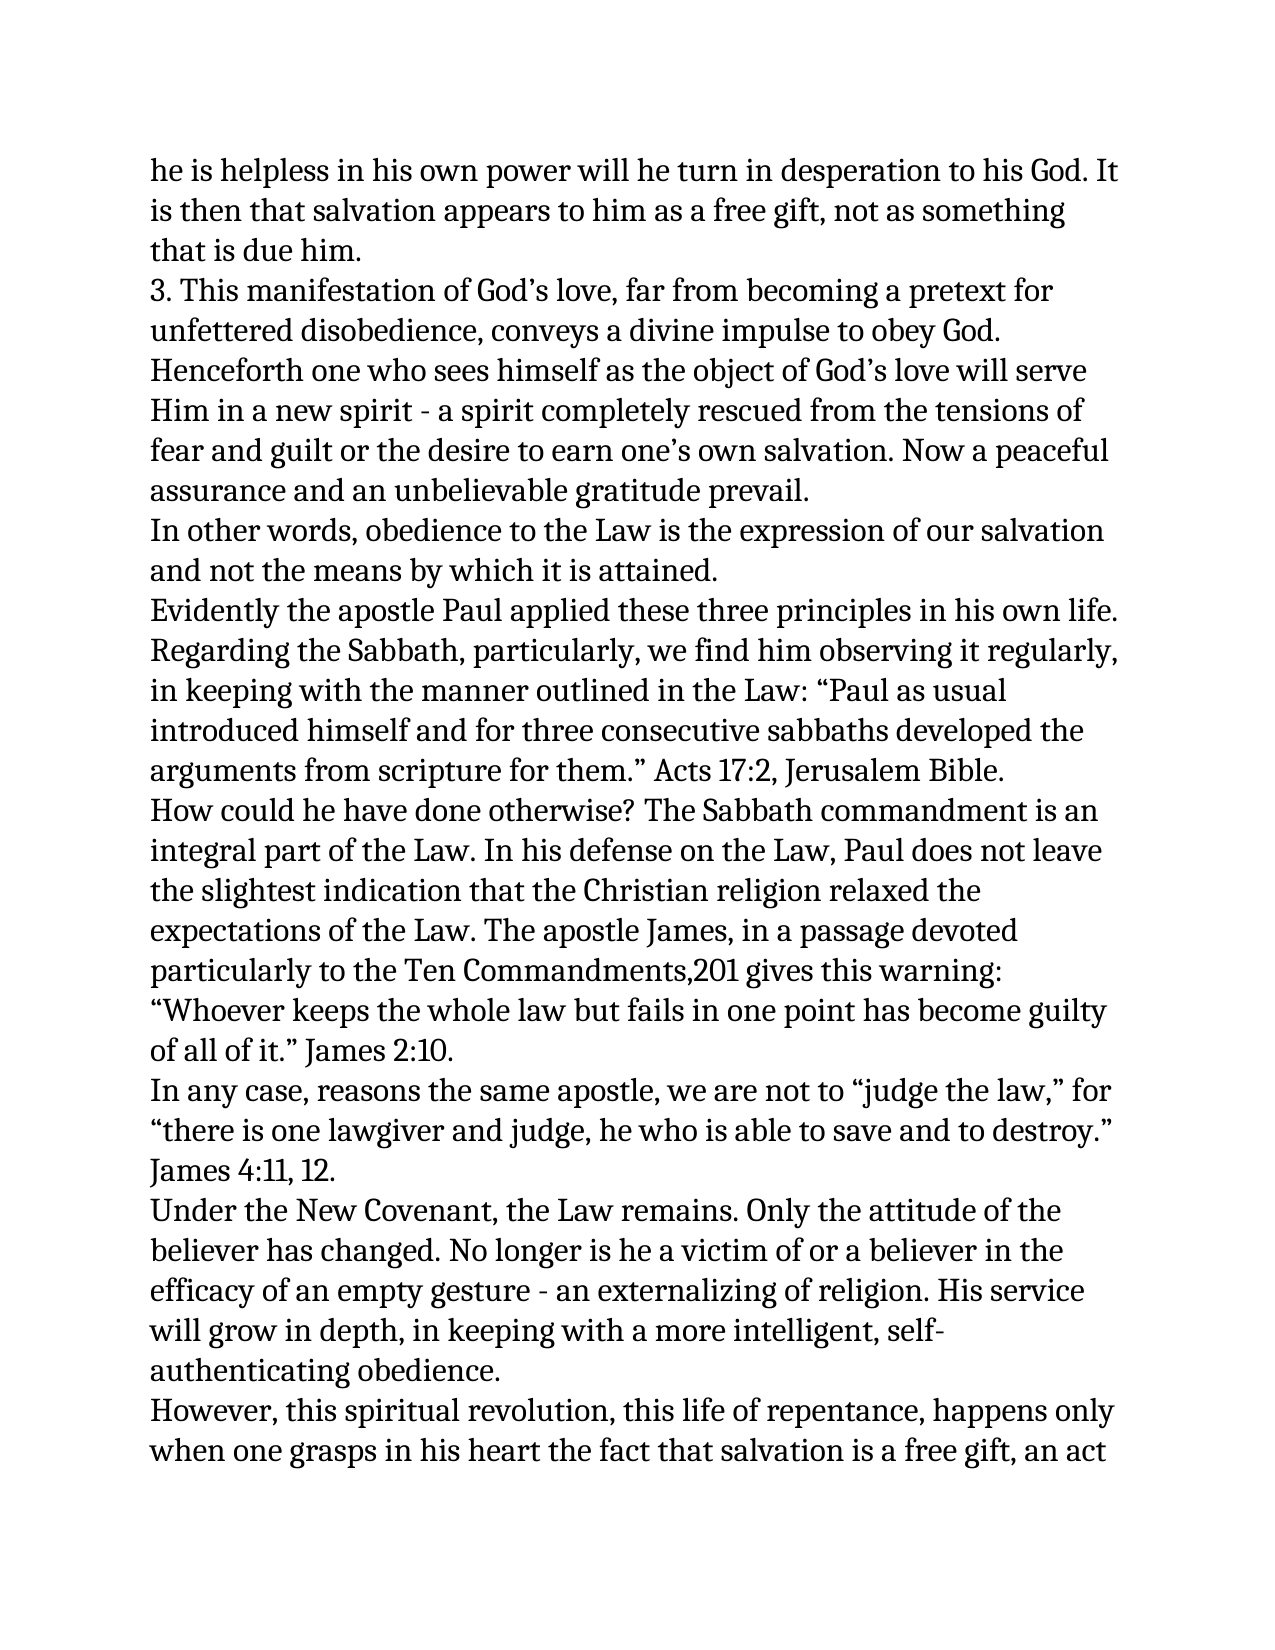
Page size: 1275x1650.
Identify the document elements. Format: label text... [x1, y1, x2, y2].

text In other words, obedience to the Law is the expression of our salvation and not the means by which it is attained. [150, 510, 1125, 590]
text In any case, reasons the same apostle, we are not to “judge the law,” for “there is one lawgiver and judge, he who is able to save and to destroy.” James 4:11, 12. [150, 1070, 1125, 1190]
text Regarding the Sabbath, particularly, we find him observing it regularly, in keeping with the manner outlined in the Law: “Paul as usual introduced himself and for three consecutive sabbaths developed the arguments from scripture for them.” Acts 17:2, Jerusalem Bible. [150, 630, 1125, 790]
text How could he have done otherwise? The Sabbath commandment is an integral part of the Law. In his defense on the Law, Paul does not leave the slightest indication that the Christian religion relaxed the expectations of the Law. The apostle James, in a passage devoted particularly to the Ten Commandments,201 gives this warning: “Whoever keeps the whole law but fails in one point has become guilty of all of it.” James 2:10. [150, 790, 1125, 1070]
text Under the New Covenant, the Law remains. Only the attitude of the believer has changed. No longer is he a victim of or a believer in the efficacy of an empty gesture - an externalizing of religion. His service will grow in depth, in keeping with a more intelligent, self-authenticating obedience. [150, 1190, 1125, 1390]
text 3. This manifestation of God’s love, far from becoming a pretext for unfettered disobedience, conveys a divine impulse to obey God. Henceforth one who sees himself as the object of God’s love will serve Him in a new spirit - a spirit completely rescued from the tensions of fear and guilt or the desire to earn one’s own salvation. Now a peaceful assurance and an unbelievable gratitude prevail. [150, 270, 1125, 510]
text Evidently the apostle Paul applied these three principles in his own life. [150, 590, 1125, 630]
